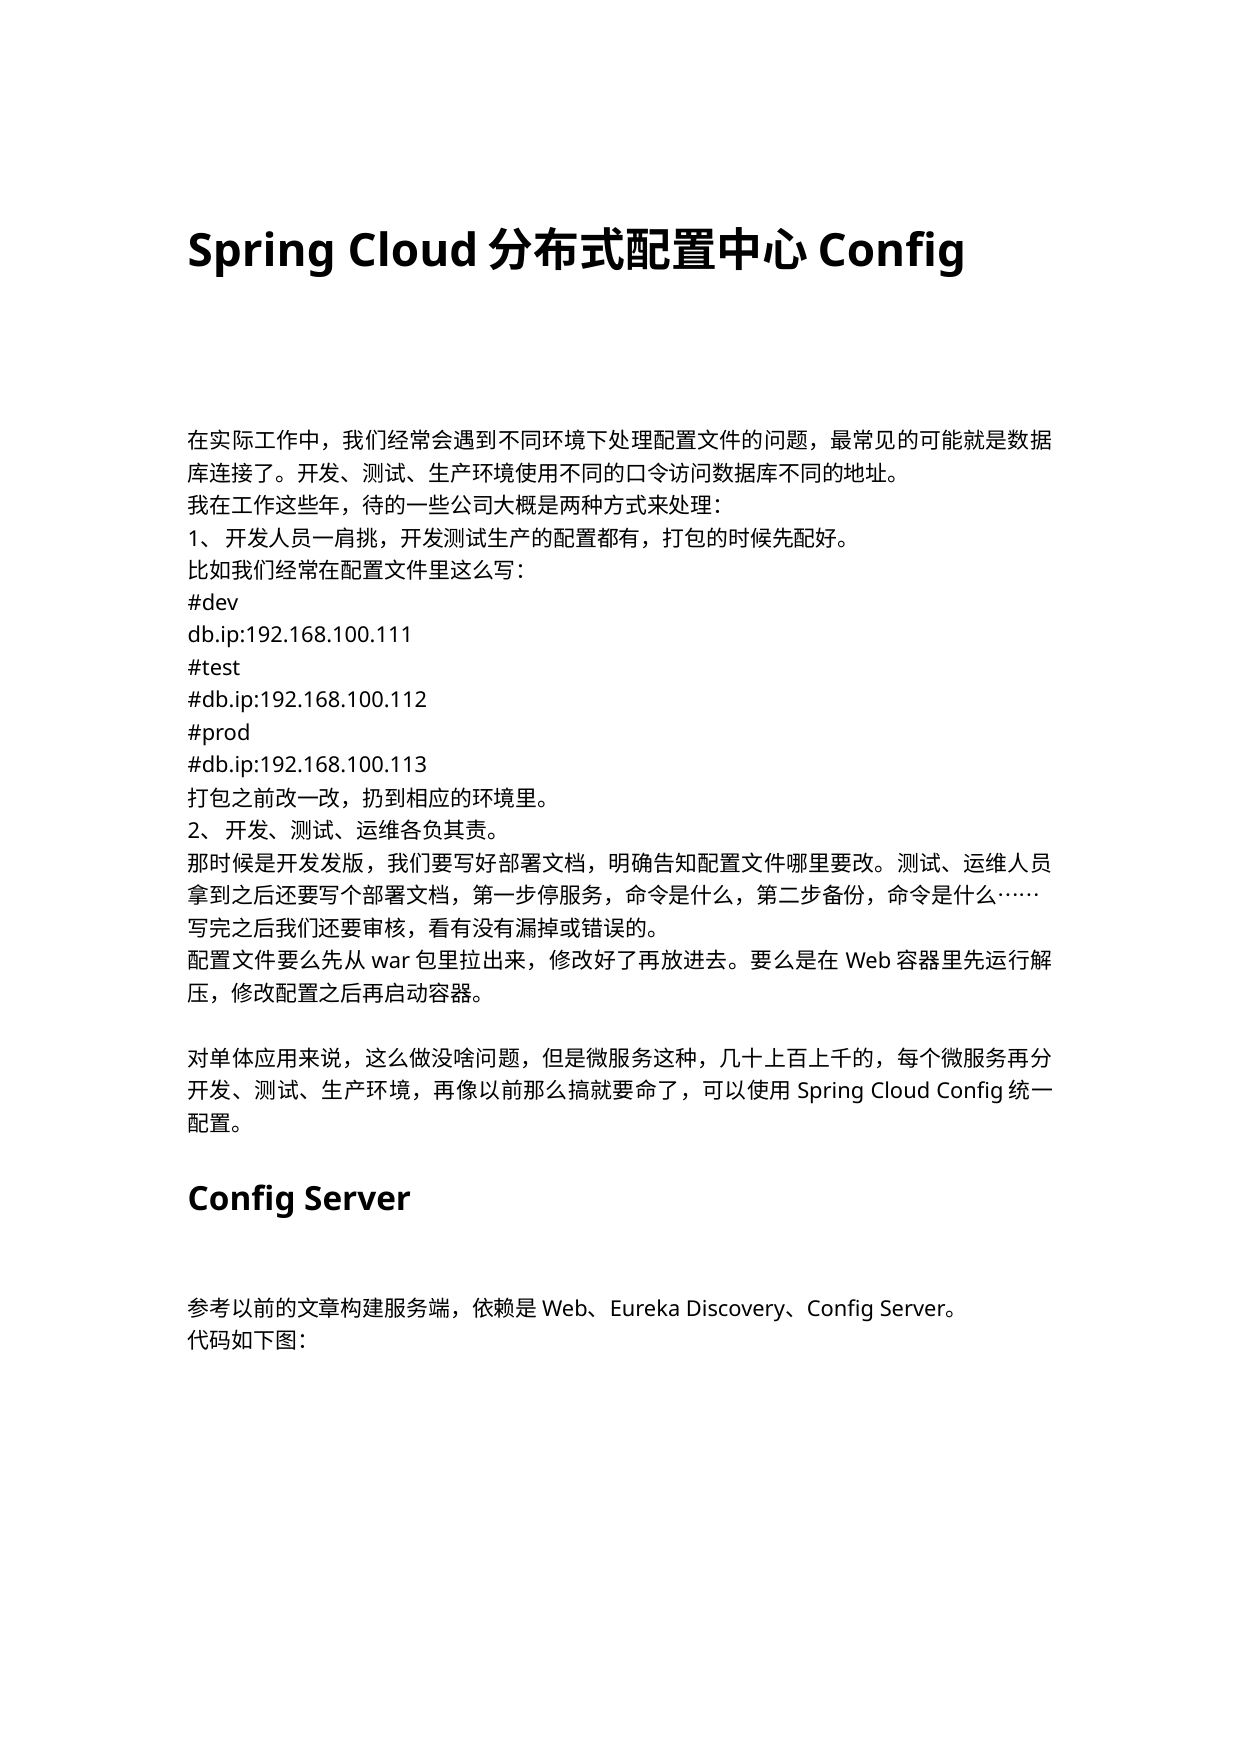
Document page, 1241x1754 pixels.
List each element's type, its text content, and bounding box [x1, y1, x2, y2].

subtitle Spring Cloud分布式配置中心Config [187, 197, 1053, 295]
text 在实际工作中，我们经常会遇到不同环境下处理配置文件的问题，最常见的可能就是数据库连接了。开发、测试、生产环境使用不同的口令访问数据库不同的地址。 [187, 423, 1053, 488]
text #prod [187, 716, 1053, 748]
text 那时候是开发发版，我们要写好部署文档，明确告知配置文件哪里要改。测试、运维人员拿到之后还要写个部署文档，第一步停服务，命令是什么，第二步备份，命令是什么…… [187, 846, 1053, 911]
list 开发人员一肩挑，开发测试生产的配置都有，打包的时候先配好。 [187, 521, 1053, 553]
text 写完之后我们还要审核，看有没有漏掉或错误的。 [187, 911, 1053, 943]
list 开发、测试、运维各负其责。 [187, 813, 1053, 846]
text #test [187, 651, 1053, 683]
subtitle Config Server [187, 1165, 1053, 1230]
text 对单体应用来说，这么做没啥问题，但是微服务这种，几十上百上千的，每个微服务再分开发、测试、生产环境，再像以前那么搞就要命了，可以使用Spring Cloud Config统一配置。 [187, 1041, 1053, 1138]
text 代码如下图： [187, 1323, 1053, 1355]
text 打包之前改一改，扔到相应的环境里。 [187, 781, 1053, 813]
text 比如我们经常在配置文件里这么写： [187, 553, 1053, 586]
text 参考以前的文章构建服务端，依赖是Web、Eureka Discovery、Config Server。 [187, 1290, 1053, 1323]
text #db.ip:192.168.100.113 [187, 748, 1053, 781]
text 我在工作这些年，待的一些公司大概是两种方式来处理： [187, 488, 1053, 521]
text db.ip:192.168.100.111 [187, 618, 1053, 651]
text #db.ip:192.168.100.112 [187, 683, 1053, 716]
text 配置文件要么先从war包里拉出来，修改好了再放进去。要么是在Web容器里先运行解压，修改配置之后再启动容器。 [187, 943, 1053, 1008]
text #dev [187, 586, 1053, 618]
